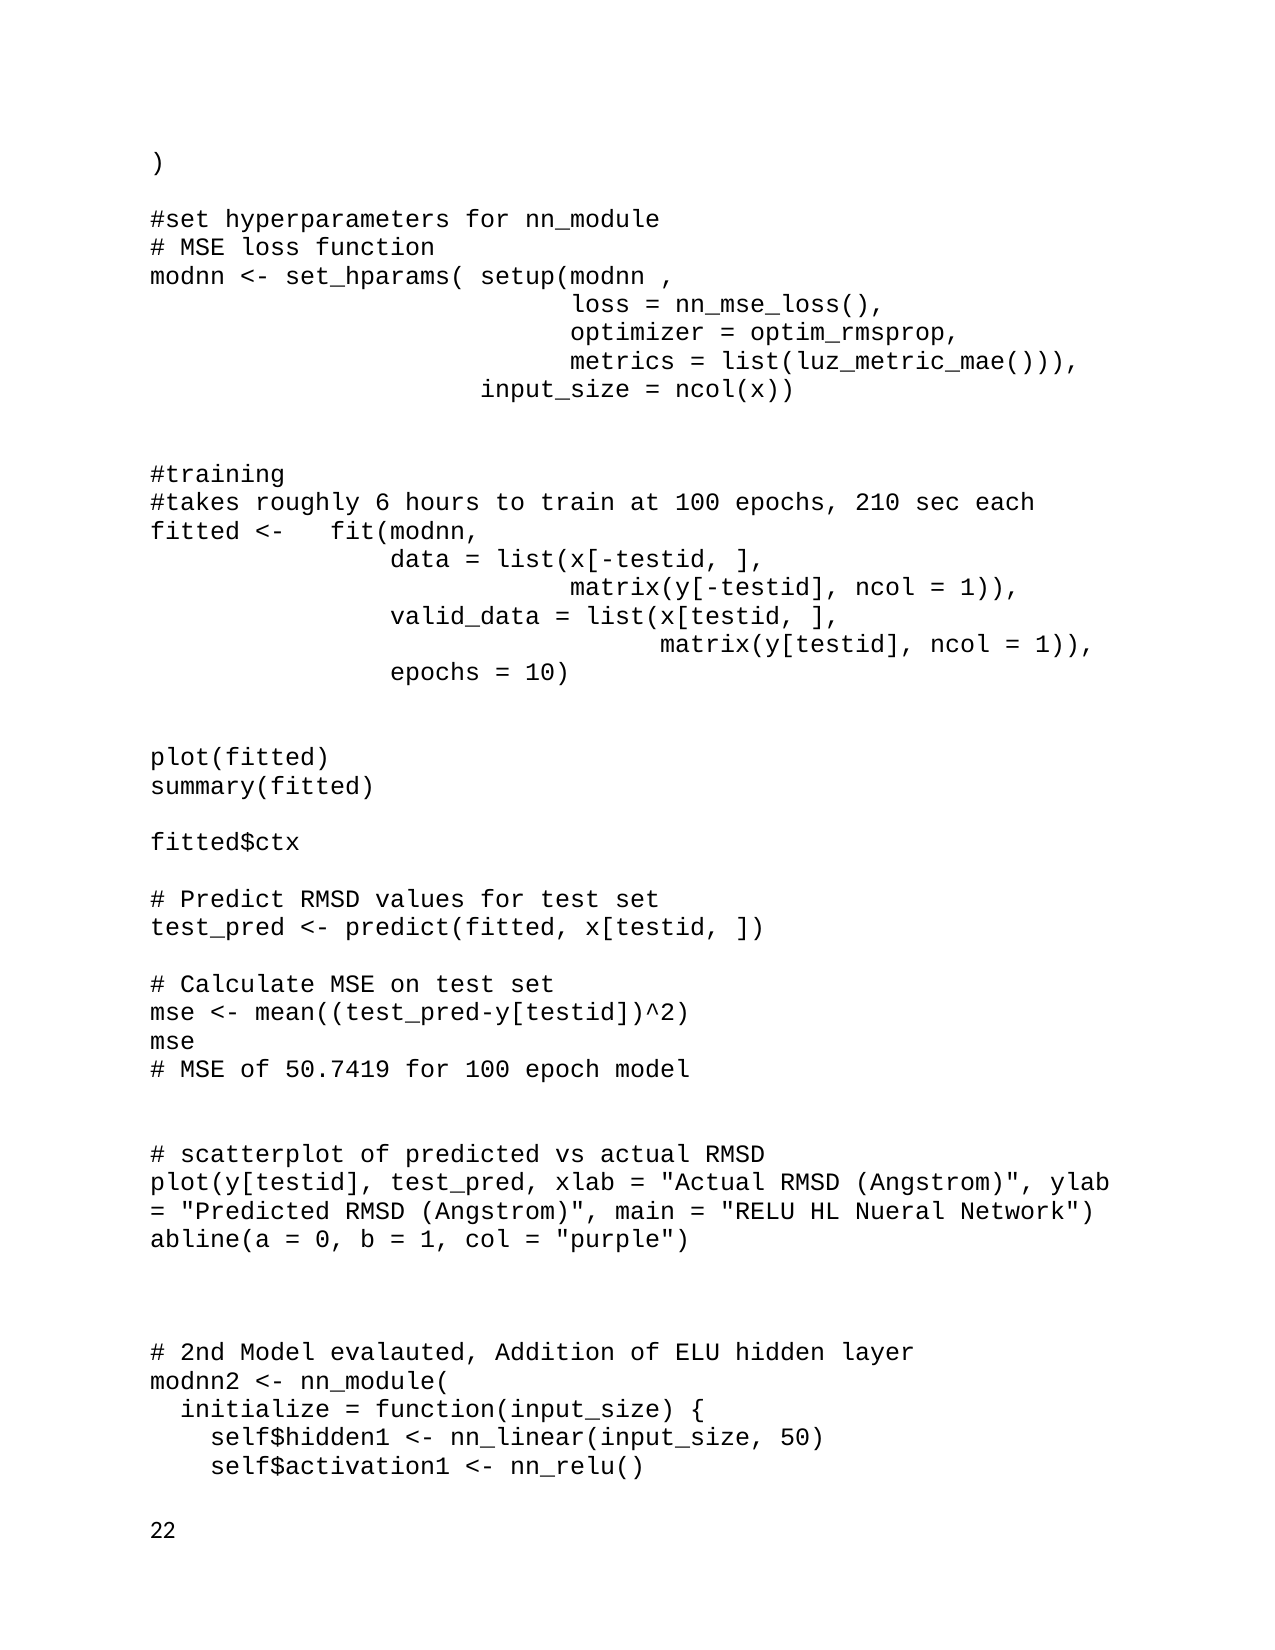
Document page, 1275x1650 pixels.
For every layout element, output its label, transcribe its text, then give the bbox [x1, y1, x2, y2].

text # MSE loss function [150, 235, 1125, 263]
text ) [150, 150, 1125, 178]
text epochs = 10) [150, 660, 1125, 688]
text # 2nd Model evalauted, Addition of ELU hidden layer [150, 1340, 1125, 1368]
text mse <- mean((test_pred-y[testid])^2) [150, 1000, 1125, 1028]
text valid_data = list(x[testid, ], [150, 603, 1125, 632]
text loss = nn_mse_loss(), [150, 292, 1125, 320]
text input_size = ncol(x)) [150, 377, 1125, 405]
text initialize = function(input_size) { [150, 1397, 1125, 1425]
text plot(y[testid], test_pred, xlab = "Actual RMSD (Angstrom)", ylab = "Predicted RMSD (Angstrom)", main = "RELU HL Nueral Network") [150, 1170, 1125, 1227]
text self$activation1 <- nn_relu() [150, 1453, 1125, 1482]
text abline(a = 0, b = 1, col = "purple") [150, 1227, 1125, 1255]
text #training [150, 462, 1125, 490]
text self$hidden1 <- nn_linear(input_size, 50) [150, 1425, 1125, 1453]
text matrix(y[-testid], ncol = 1)), [150, 575, 1125, 603]
text summary(fitted) [150, 773, 1125, 802]
text fitted <- fit(modnn, [150, 518, 1125, 547]
text metrics = list(luz_metric_mae())), [150, 348, 1125, 377]
text # Predict RMSD values for test set [150, 887, 1125, 915]
text test_pred <- predict(fitted, x[testid, ]) [150, 915, 1125, 943]
text optimizer = optim_rmsprop, [150, 320, 1125, 348]
text #takes roughly 6 hours to train at 100 epochs, 210 sec each [150, 490, 1125, 518]
text # MSE of 50.7419 for 100 epoch model [150, 1057, 1125, 1085]
text # Calculate MSE on test set [150, 972, 1125, 1000]
text data = list(x[-testid, ], [150, 547, 1125, 575]
text matrix(y[testid], ncol = 1)), [150, 632, 1125, 660]
text modnn <- set_hparams( setup(modnn , [150, 263, 1125, 292]
text #set hyperparameters for nn_module [150, 207, 1125, 235]
text mse [150, 1028, 1125, 1057]
text modnn2 <- nn_module( [150, 1368, 1125, 1397]
text # scatterplot of predicted vs actual RMSD [150, 1142, 1125, 1170]
text plot(fitted) [150, 745, 1125, 773]
text fitted$ctx [150, 830, 1125, 858]
